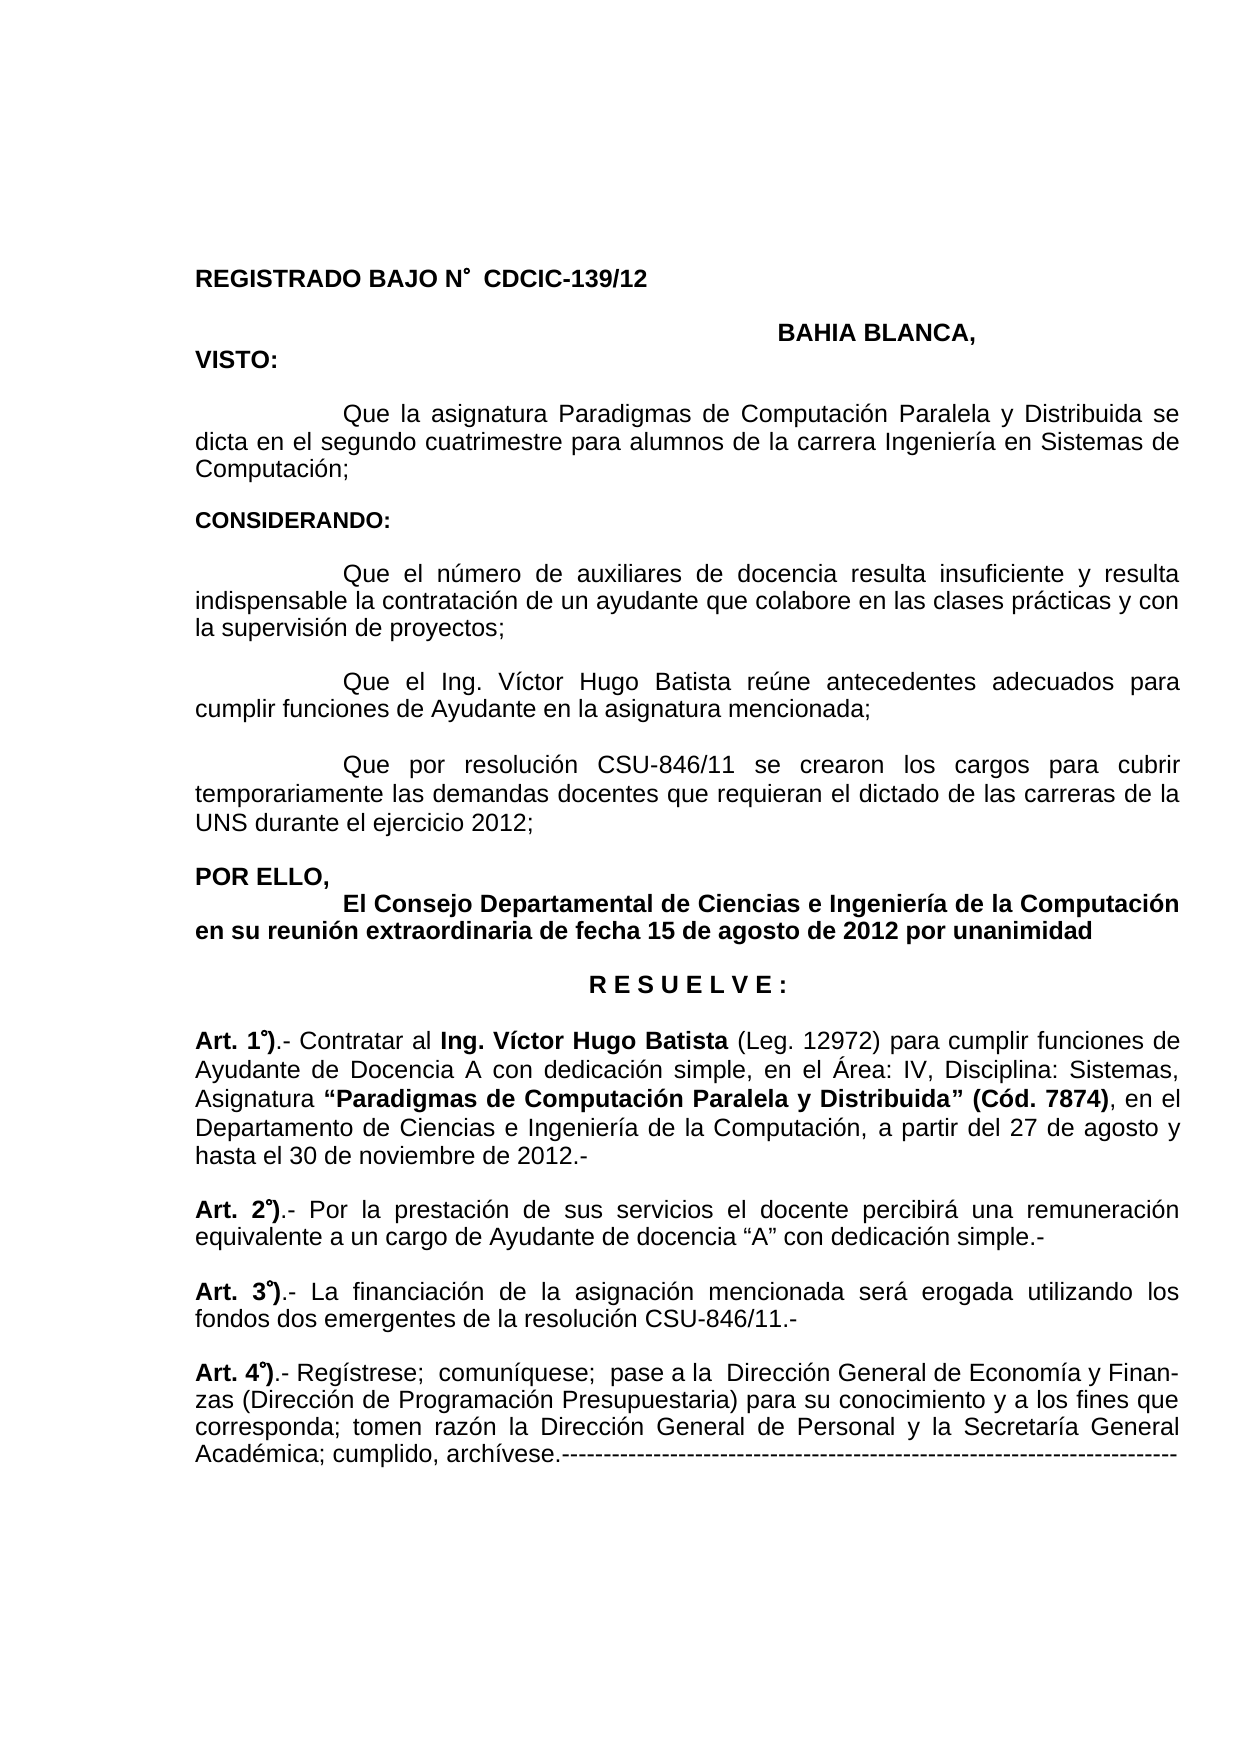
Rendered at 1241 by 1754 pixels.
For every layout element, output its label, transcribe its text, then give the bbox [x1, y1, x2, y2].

text REGISTRADO BAJO N CDCIC-139/12 [195, 266, 1181, 293]
text VISTO: [195, 347, 1181, 374]
text Que el número de auxiliares de docencia resulta insuficiente y resulta indispensable la contratación de un ayudante que colabore en las clases prácticas y con la supervisión de proyectos; [195, 561, 1181, 642]
text POR ELLO, [195, 864, 1181, 891]
text Que la asignatura Paradigmas de Computación Paralela y Distribuida se dicta en el segundo cuatrimestre para alumnos de la carrera Ingeniería en Sistemas de Computación; [195, 401, 1181, 482]
text Art. 2).- Por la prestación de sus servicios el docente percibirá una remuneración equivalente a un cargo de Ayudante de docencia “A” con dedicación simple.- [195, 1197, 1181, 1251]
text R E S U E L V E : [195, 972, 1181, 999]
text Que por resolución CSU-846/11 se crearon los cargos para cubrir temporariamente las demandas docentes que requieran el dictado de las carreras de la UNS durante el ejercicio 2012; [195, 750, 1181, 837]
text Art. 3).- La financiación de la asignación mencionada será erogada utilizando los fondos dos emergentes de la resolución CSU-846/11.- [195, 1278, 1181, 1332]
text BAHIA BLANCA, [195, 320, 1181, 347]
text Que el Ing. Víctor Hugo Batista reúne antecedentes adecuados para cumplir funciones de Ayudante en la asignatura mencionada; [195, 669, 1181, 723]
text Art. 4).- Regístrese; comuníquese; pase a la Dirección General de Economía y Finan- zas (Dirección de Programación Presupuestaria) para su conocimiento y a los fines que corresponda; tomen razón la Dirección General de Personal y la Secretaría General Académica; cumplido, archívese.-------------------------------------------------------------------------- [195, 1359, 1181, 1468]
text El Consejo Departamental de Ciencias e Ingeniería de la Computación en su reunión extraordinaria de fecha 15 de agosto de 2012 por unanimidad [195, 891, 1181, 945]
text Art. 1).- Contratar al Ing. Víctor Hugo Batista (Leg. 12972) para cumplir funciones de Ayudante de Docencia A con dedicación simple, en el Área: IV, Disciplina: Sistemas, Asignatura “Paradigmas de Computación Paralela y Distribuida” (Cód. 7874), en el Departamento de Ciencias e Ingeniería de la Computación, a partir del 27 de agosto y hasta el 30 de noviembre de 2012.- [195, 1026, 1181, 1170]
text CONSIDERANDO: [195, 507, 1181, 534]
